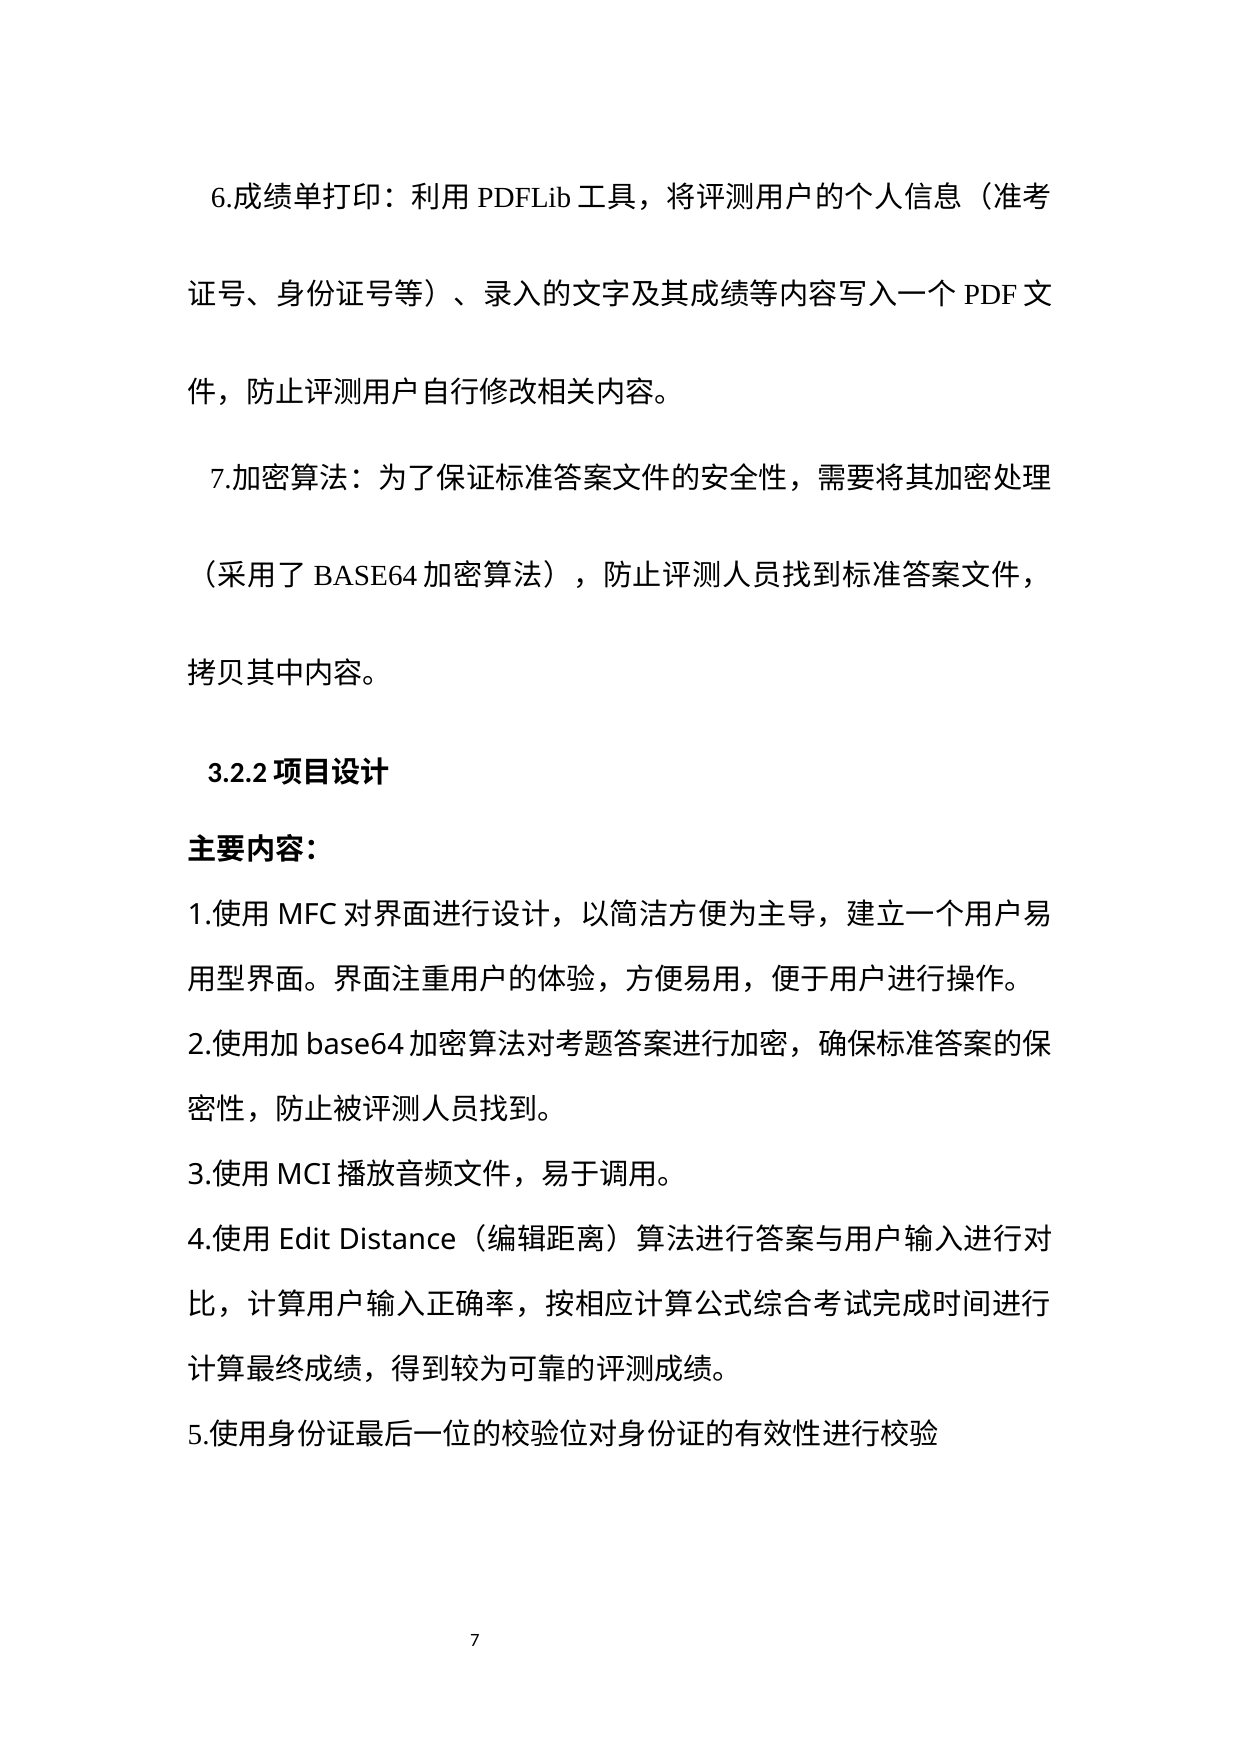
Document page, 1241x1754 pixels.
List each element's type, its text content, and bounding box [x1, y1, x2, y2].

text 3.使用MCI播放音频文件，易于调用。 [187, 1139, 1053, 1204]
text 5.使用身份证最后一位的校验位对身份证的有效性进行校验 [187, 1399, 1053, 1464]
text 7.加密算法：为了保证标准答案文件的安全性，需要将其加密处理（采用了BASE64加密算法），防止评测人员找到标准答案文件，拷贝其中内容。 [187, 443, 1053, 703]
text 2.使用加base64加密算法对考题答案进行加密，确保标准答案的保密性，防止被评测人员找到。 [187, 1009, 1053, 1139]
subtitle 3.2.2项目设计 [187, 737, 1053, 802]
text 4.使用Edit Distance（编辑距离）算法进行答案与用户输入进行对比，计算用户输入正确率，按相应计算公式综合考试完成时间进行计算最终成绩，得到较为可靠的评测成绩。 [187, 1204, 1053, 1399]
text 主要内容： [187, 814, 1053, 879]
list 使用MFC对界面进行设计，以简洁方便为主导，建立一个用户易用型界面。界面注重用户的体验，方便易用，便于用户进行操作。 [187, 879, 1053, 1009]
text 6.成绩单打印：利用PDFLib工具，将评测用户的个人信息（准考证号、身份证号等）、录入的文字及其成绩等内容写入一个PDF文件，防止评测用户自行修改相关内容。 [187, 162, 1053, 422]
